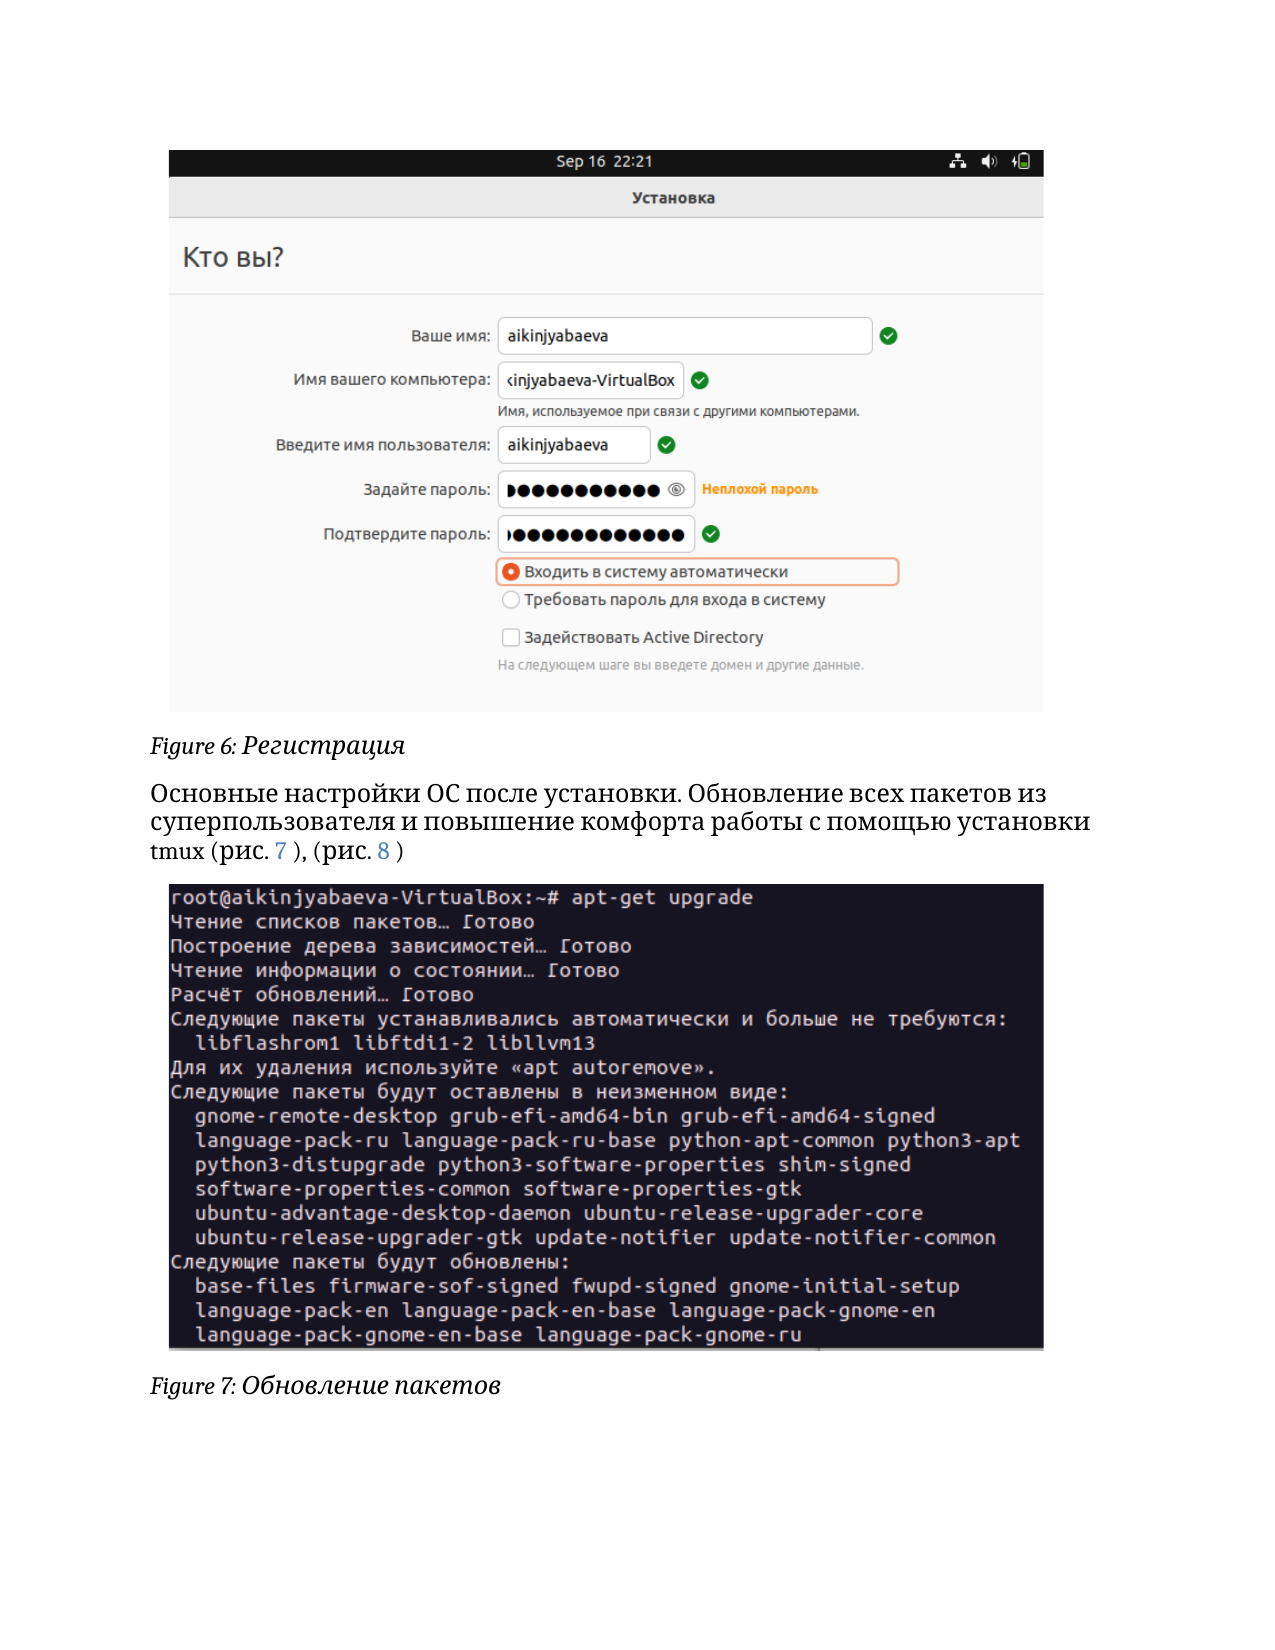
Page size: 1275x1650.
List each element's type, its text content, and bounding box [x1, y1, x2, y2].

picture [168, 150, 1044, 712]
text Figure 7: Обновление пакетов [150, 1372, 1125, 1401]
text Основные настройки ОС после установки. Обновление всех пакетов из суперпользователя и повышение комфорта работы с помощью установки tmux (рис. 7 ), (рис. 8 ) [150, 779, 1125, 866]
picture [168, 884, 1044, 1351]
text Figure 6: Регистрация [150, 732, 1125, 761]
